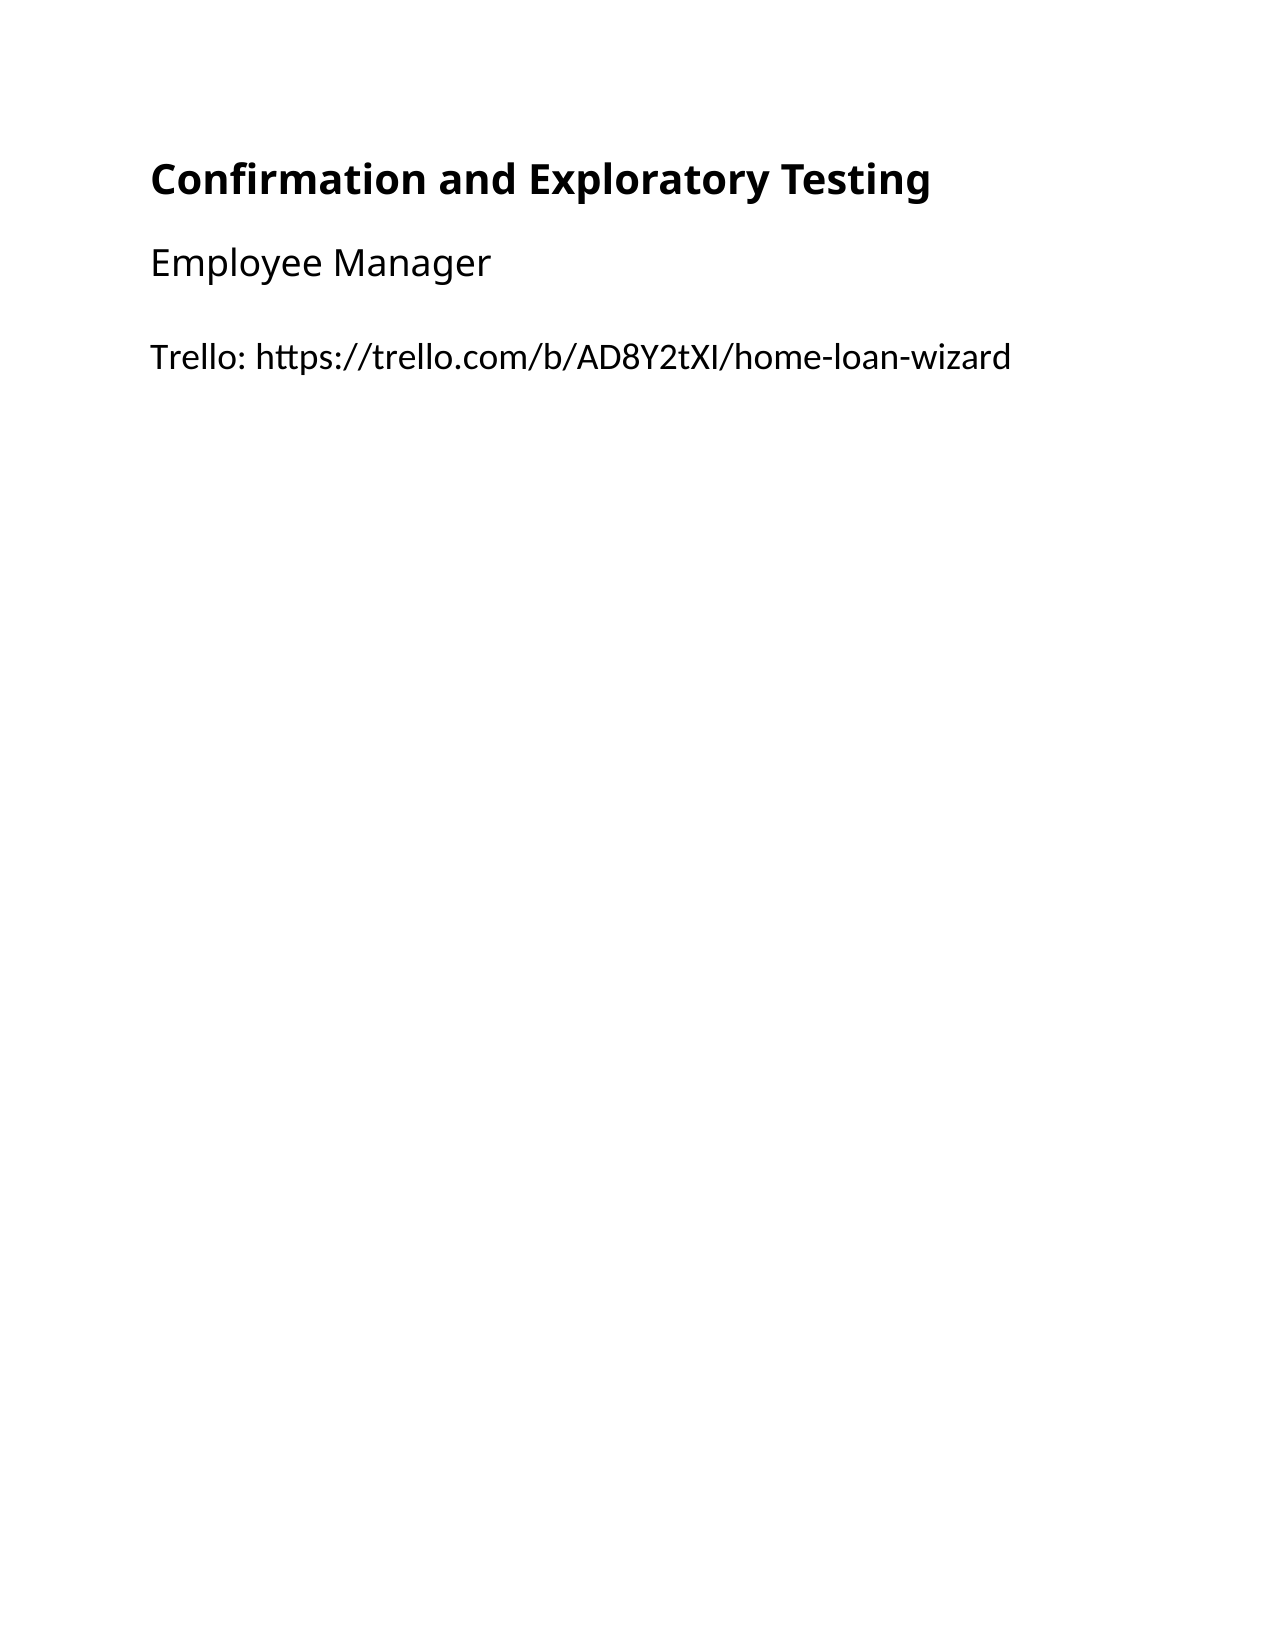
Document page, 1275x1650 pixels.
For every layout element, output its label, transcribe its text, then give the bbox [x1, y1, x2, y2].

text Confirmation and Exploratory Testing [150, 150, 1125, 207]
subtitle Employee Manager [150, 236, 1125, 287]
text Trello: https://trello.com/b/AD8Y2tXI/home-loan-wizard [150, 333, 1125, 379]
